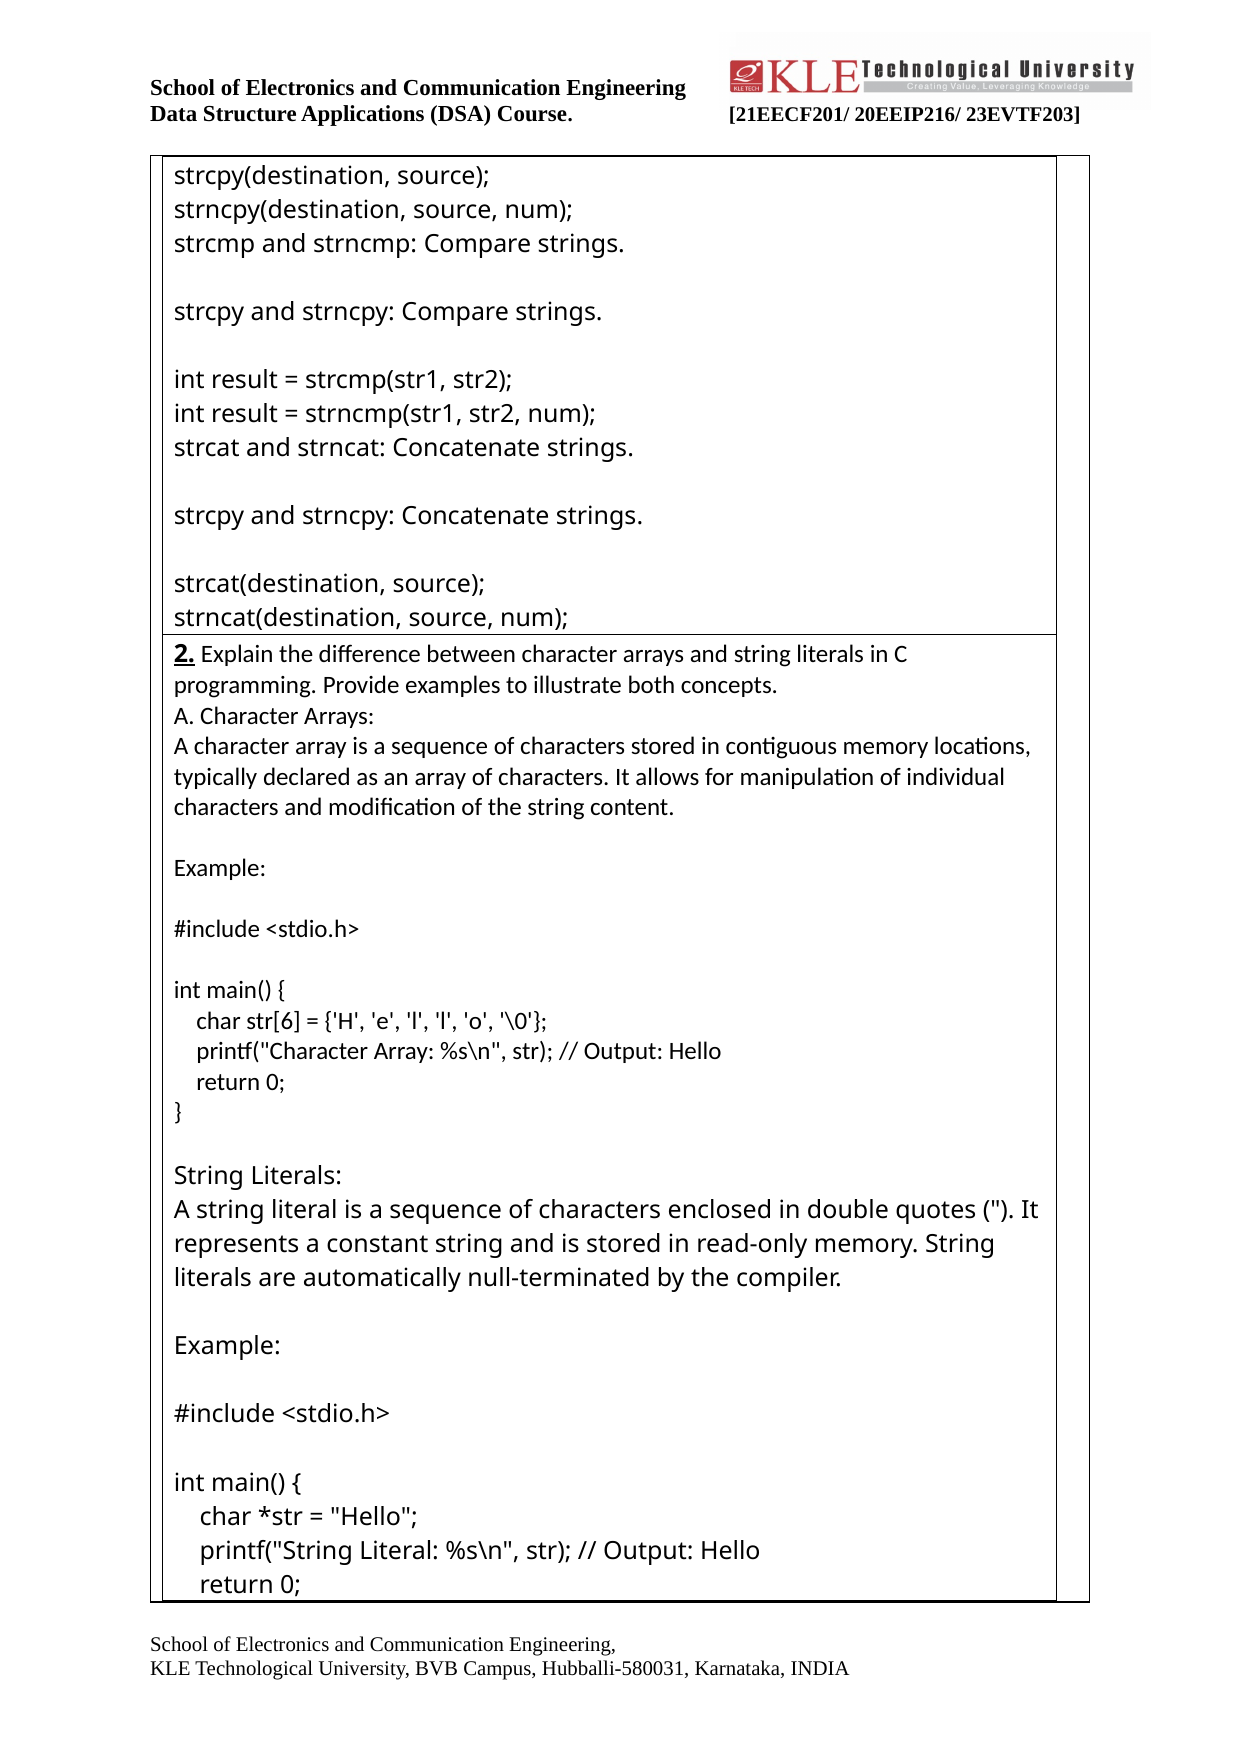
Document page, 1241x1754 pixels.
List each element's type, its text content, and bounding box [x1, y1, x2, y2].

picture [719, 32, 1151, 110]
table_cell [1057, 156, 1089, 1601]
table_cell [163, 635, 1056, 1600]
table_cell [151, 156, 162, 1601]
